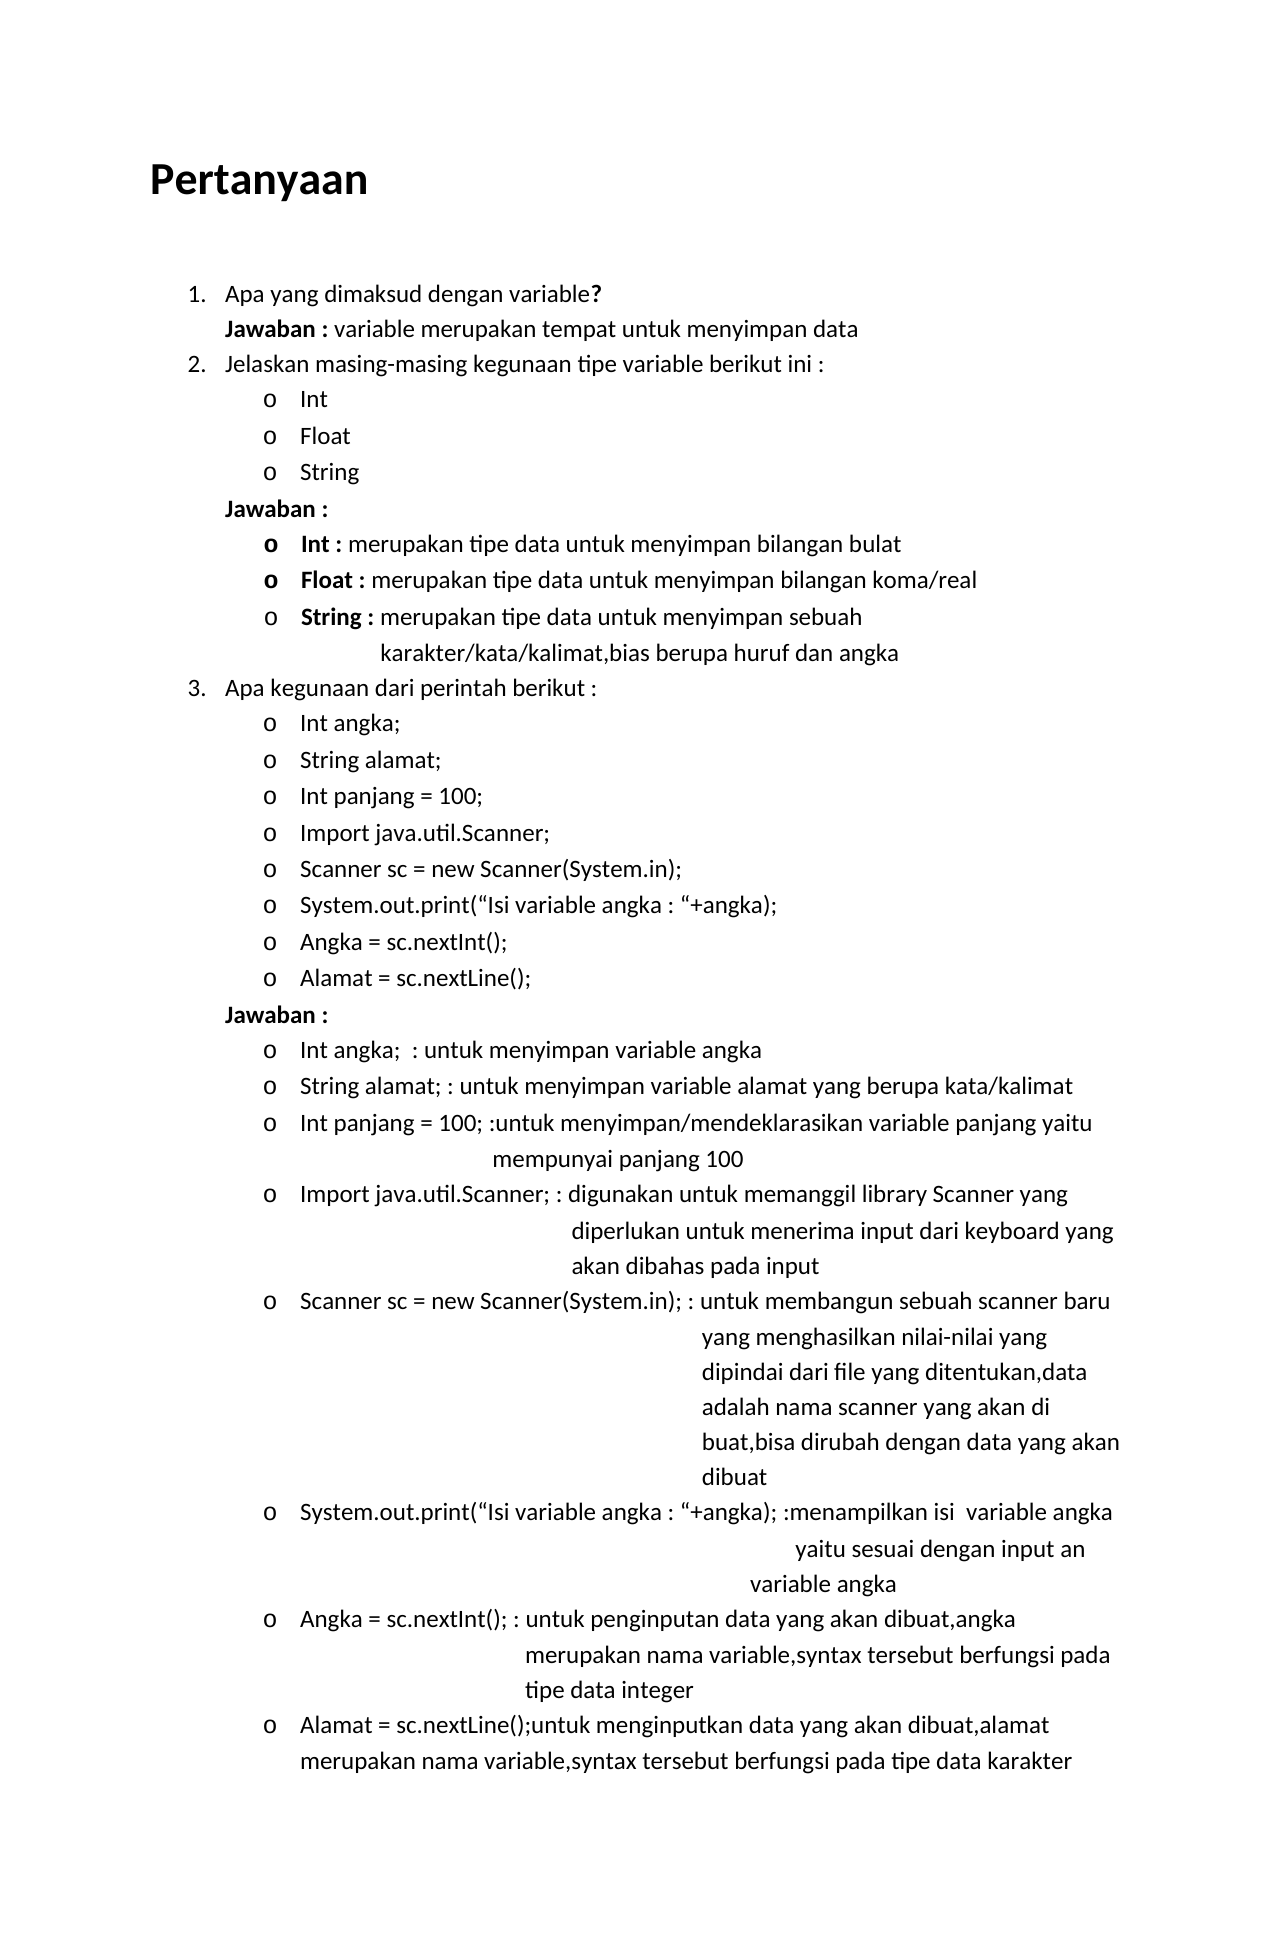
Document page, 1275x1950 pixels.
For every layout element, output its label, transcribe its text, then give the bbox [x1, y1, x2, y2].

list yaitu sesuai dengan input an [750, 1533, 1125, 1563]
list Alamat = sc.nextLine();untuk menginputkan data yang akan dibuat,alamat merupakan nama variable,syntax tersebut berfungsi pada tipe data karakter [262, 1709, 1125, 1776]
list String alamat; [262, 744, 1125, 776]
list Int panjang = 100; :untuk menyimpan/mendeklarasikan variable panjang yaitu [262, 1107, 1125, 1139]
list akan dibahas pada input [300, 1250, 1125, 1280]
list Scanner sc = new Scanner(System.in); [262, 853, 1125, 885]
list Jawaban : variable merupakan tempat untuk menyimpan data [225, 313, 1125, 344]
list System.out.print(“Isi variable angka : “+angka); :menampilkan isi variable angka [262, 1496, 1125, 1528]
list Scanner sc = new Scanner(System.in); : untuk membangun sebuah scanner baru [262, 1285, 1125, 1317]
list String [262, 456, 1125, 488]
list mempunyai panjang 100 [300, 1143, 1125, 1174]
list String alamat; : untuk menyimpan variable alamat yang berupa kata/kalimat [262, 1070, 1125, 1102]
text Jawaban : [187, 493, 1125, 523]
list Int angka; : untuk menyimpan variable angka [262, 1034, 1125, 1066]
list String : merupakan tipe data untuk menyimpan sebuah [263, 601, 1125, 633]
list Int [262, 383, 1125, 415]
list Angka = sc.nextInt(); [262, 926, 1125, 958]
list variable angka [750, 1568, 1125, 1598]
list Float : merupakan tipe data untuk menyimpan bilangan koma/real [263, 564, 1125, 596]
list Import java.util.Scanner; [262, 817, 1125, 848]
list Angka = sc.nextInt(); : untuk penginputan data yang akan dibuat,angka [262, 1603, 1125, 1634]
list Int : merupakan tipe data untuk menyimpan bilangan bulat [263, 528, 1125, 560]
list Import java.util.Scanner; : digunakan untuk memanggil library Scanner yang [262, 1178, 1125, 1210]
list diperlukan untuk menerima input dari keyboard yang [300, 1215, 1125, 1245]
list System.out.print(“Isi variable angka : “+angka); [262, 889, 1125, 921]
list Apa kegunaan dari perintah berikut : [187, 672, 1125, 703]
list Apa yang dimaksud dengan variable? [187, 278, 1125, 309]
list Alamat = sc.nextLine(); [262, 962, 1125, 994]
list merupakan nama variable,syntax tersebut berfungsi pada tipe data integer [525, 1639, 1125, 1705]
list karakter/kata/kalimat,bias berupa huruf dan angka [301, 637, 1125, 668]
list Float [262, 420, 1125, 452]
list yang menghasilkan nilai-nilai yang dipindai dari file yang ditentukan,data adalah nama scanner yang akan di buat,bisa dirubah dengan data yang akan dibuat [702, 1321, 1125, 1492]
list Int panjang = 100; [262, 780, 1125, 812]
list Jelaskan masing-masing kegunaan tipe variable berikut ini : [187, 348, 1125, 379]
text Jawaban : [150, 999, 1125, 1029]
text Pertanyaan [150, 150, 1125, 206]
list Int angka; [262, 707, 1125, 739]
